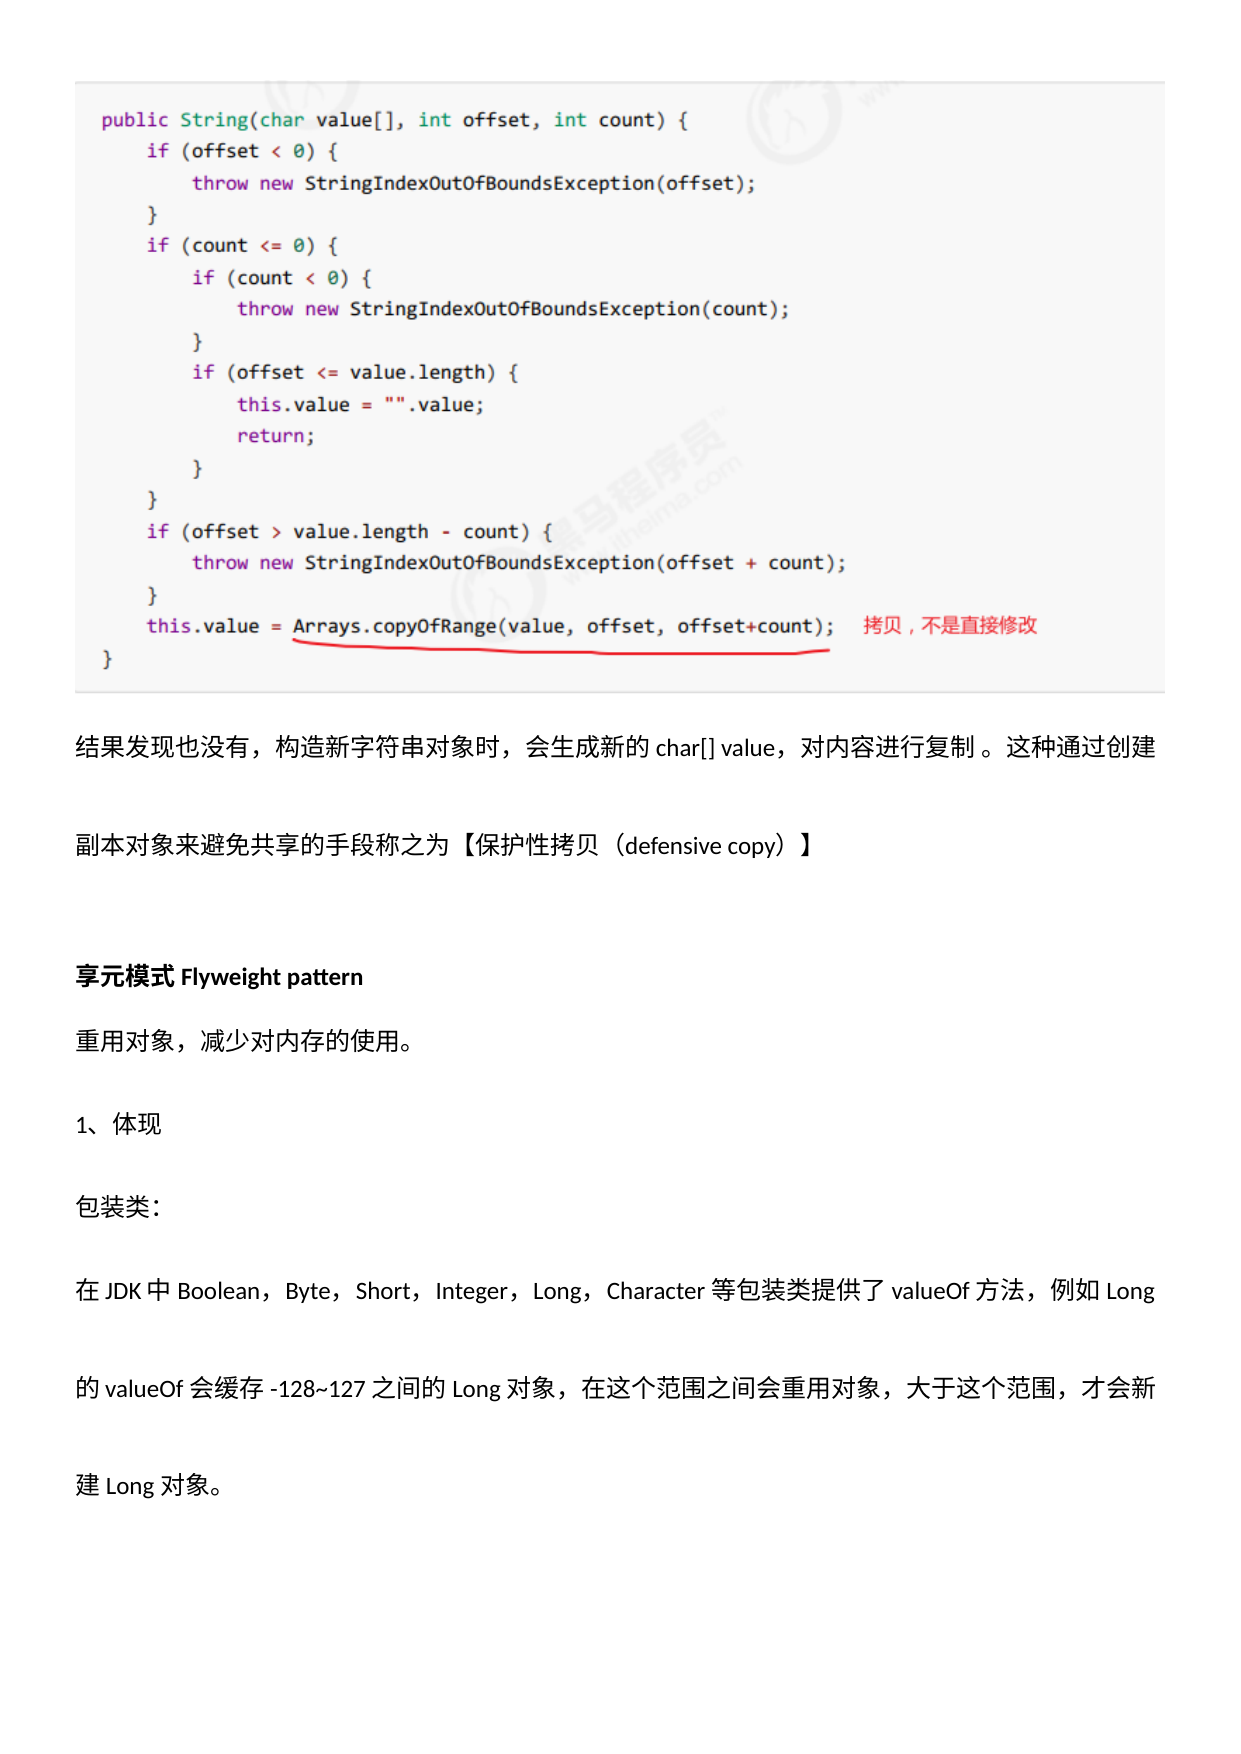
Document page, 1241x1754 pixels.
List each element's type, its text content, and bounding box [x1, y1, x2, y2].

text 1、体现 [75, 1090, 1165, 1155]
picture [75, 80, 1165, 699]
text 包装类： [75, 1173, 1165, 1238]
text 在JDK中 Boolean，Byte，Short，Integer，Long，Character 等包装类提供了 valueOf 方法，例如 Long 的valueOf 会缓存 -128~127 之间的 Long 对象，在这个范围之间会重用对象，大于这个范围，才会新建 Long 对象。 [75, 1256, 1165, 1516]
text 结果发现也没有，构造新字符串对象时，会生成新的 char[] value，对内容进行复制 。这种通过创建副本对象来避免共享的手段称之为【保护性拷贝（defensive copy）】 [75, 713, 1165, 876]
text 重用对象，减少对内存的使用。 [75, 1007, 1165, 1072]
text 享元模式 Flyweight pattern [75, 942, 1165, 1007]
